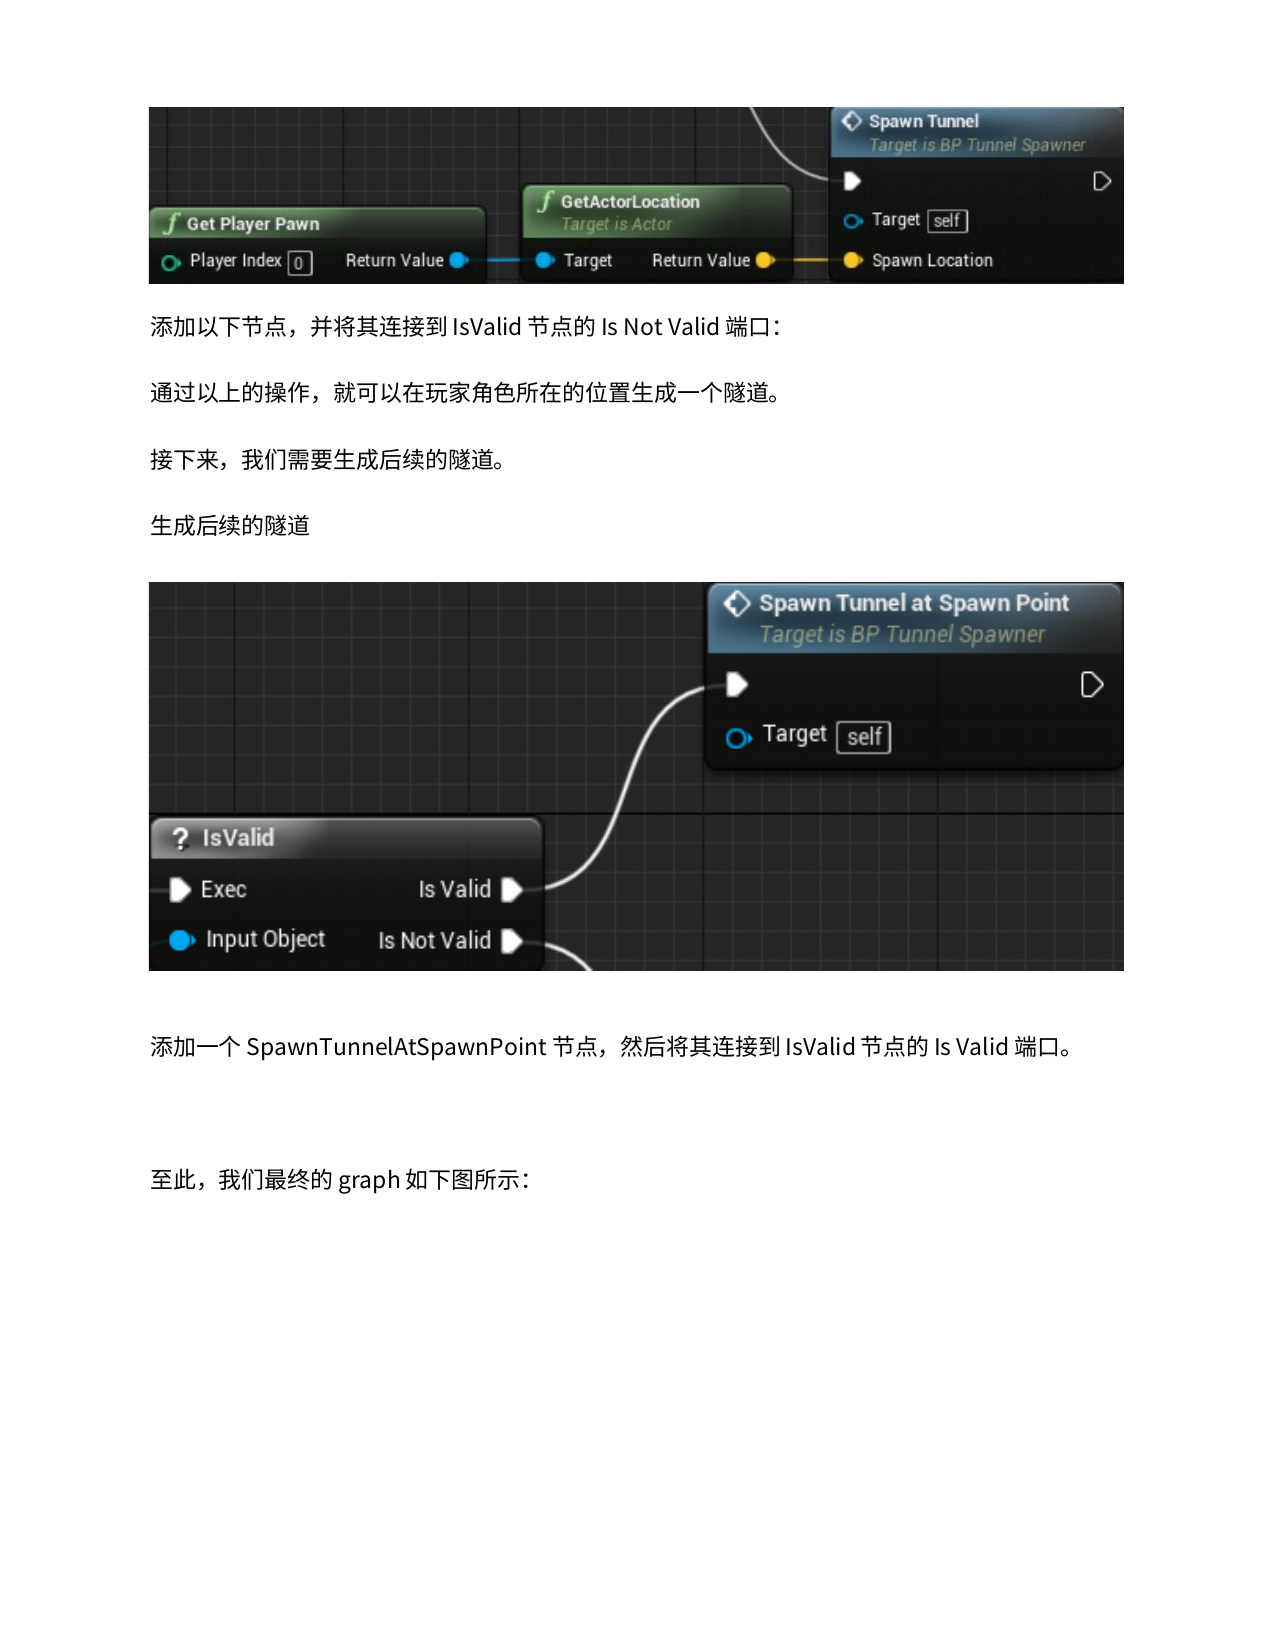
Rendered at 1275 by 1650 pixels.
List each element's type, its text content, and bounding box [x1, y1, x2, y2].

text 添加一个SpawnTunnelAtSpawnPoint节点，然后将其连接到IsValid节点的Is Valid端口。 [150, 1029, 1125, 1062]
text 添加以下节点，并将其连接到IsValid节点的Is Not Valid端口： [150, 150, 1125, 342]
picture [148, 582, 1124, 971]
text 通过以上的操作，就可以在玩家角色所在的位置生成一个隧道。 [150, 375, 1125, 408]
text 至此，我们最终的graph如下图所示： [150, 1162, 1125, 1195]
text 生成后续的隧道 [150, 508, 1125, 541]
text 接下来，我们需要生成后续的隧道。 [150, 441, 1125, 475]
picture [148, 107, 1124, 284]
